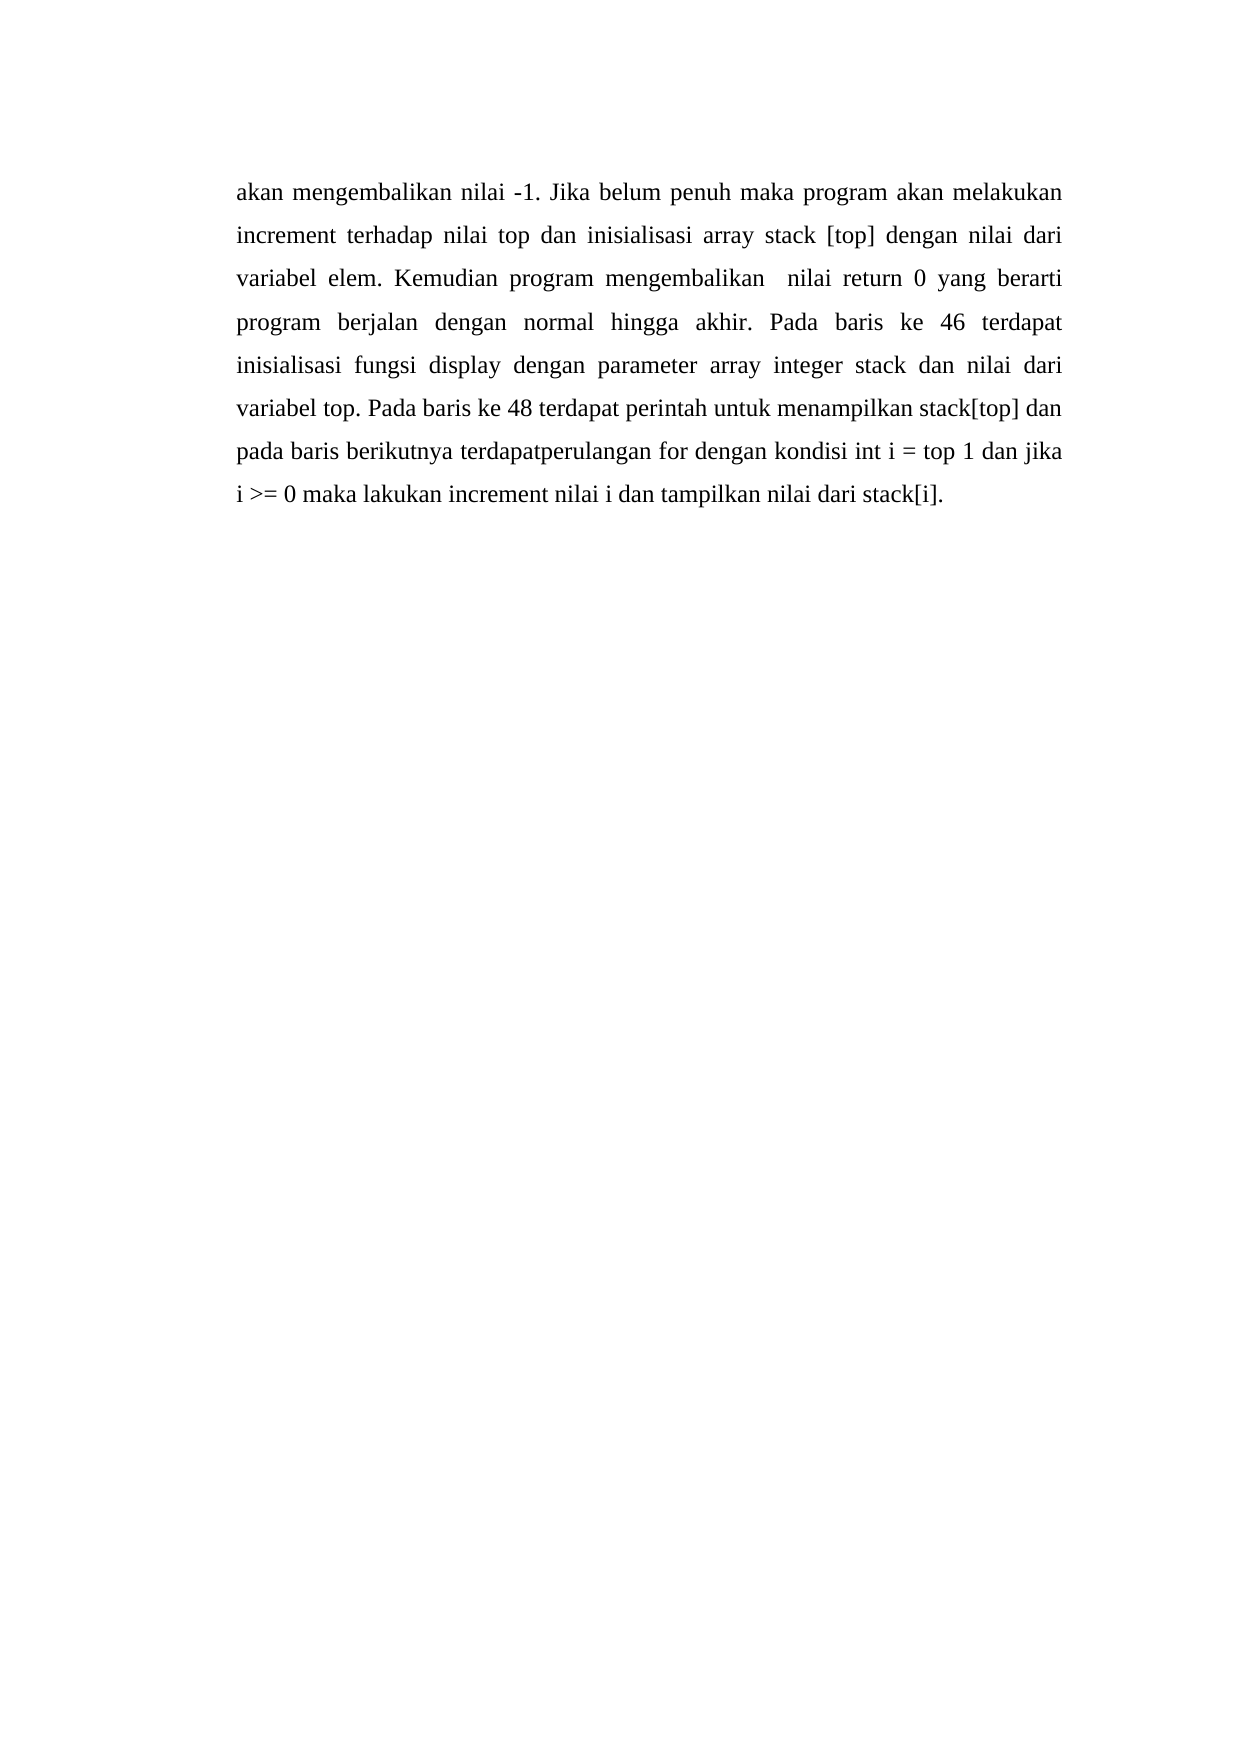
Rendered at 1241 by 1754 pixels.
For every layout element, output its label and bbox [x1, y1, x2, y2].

list [236, 177, 1063, 508]
